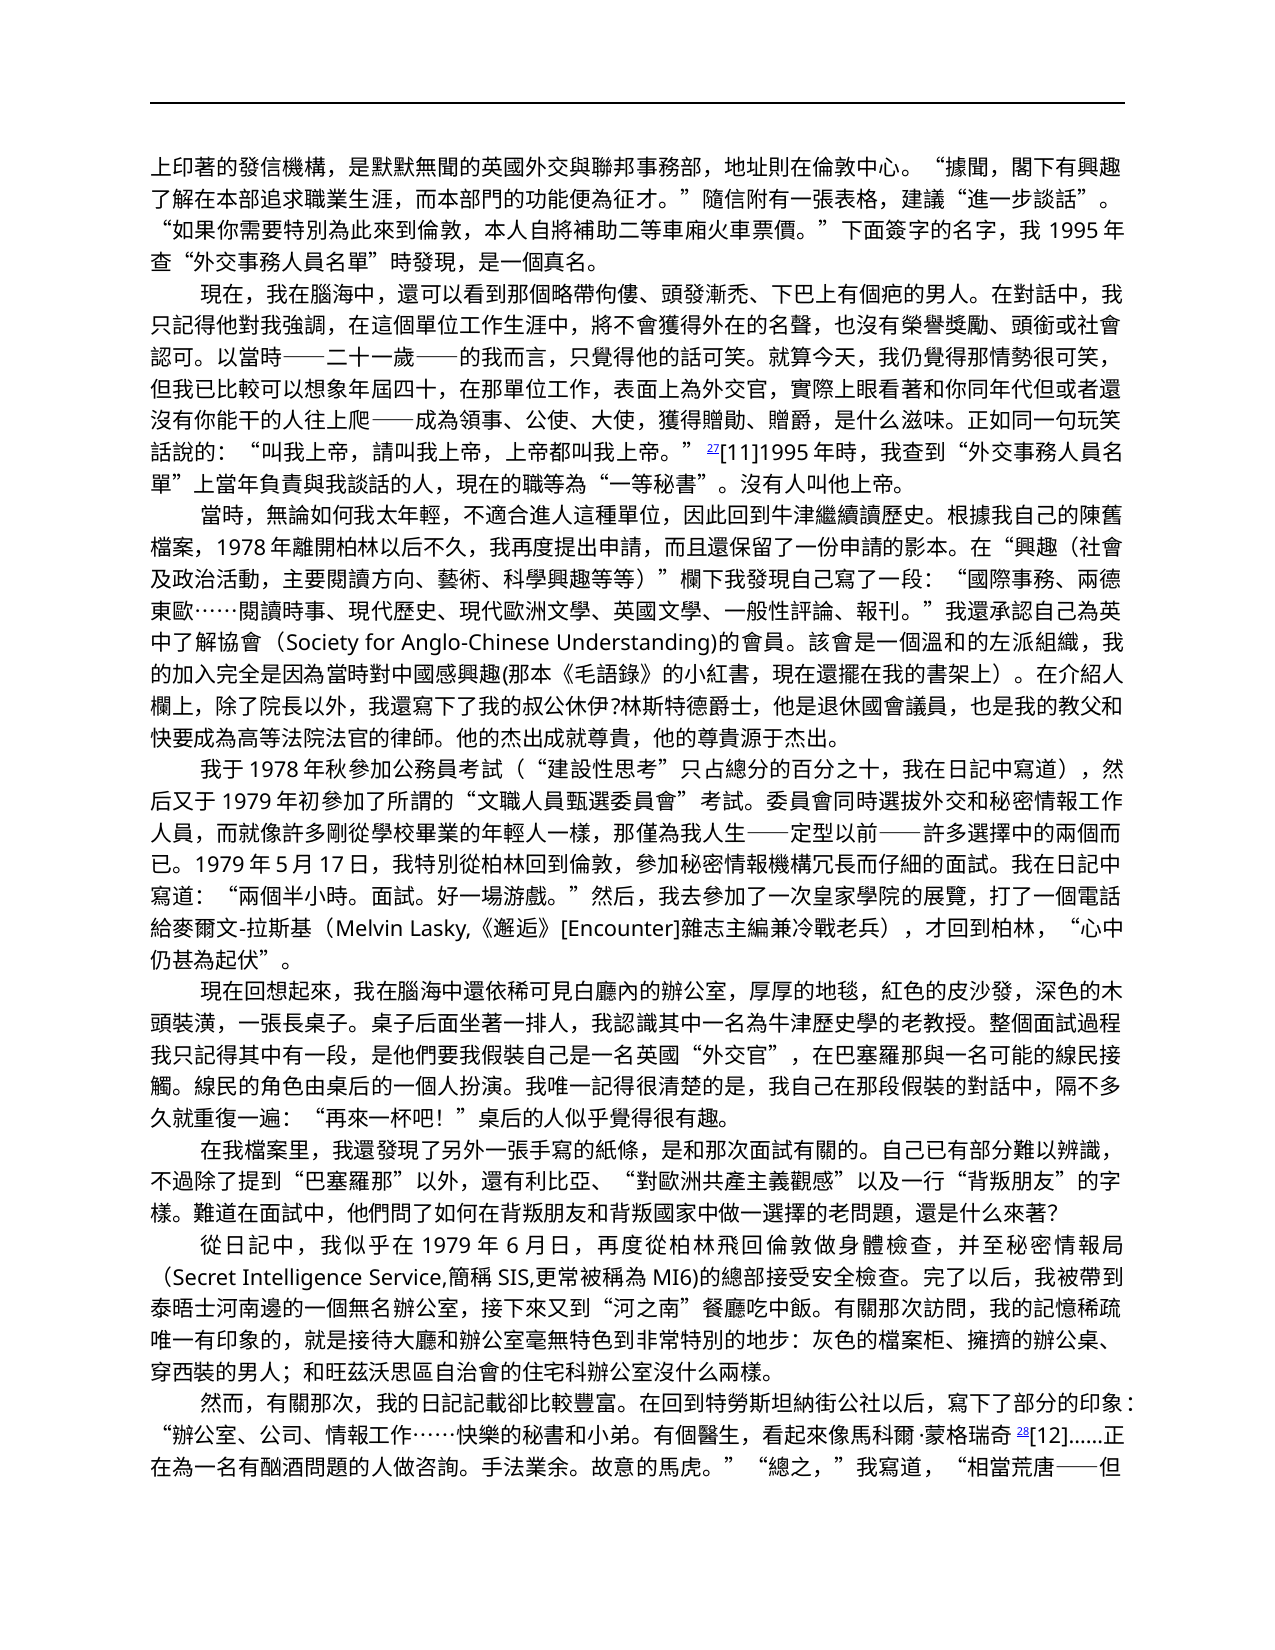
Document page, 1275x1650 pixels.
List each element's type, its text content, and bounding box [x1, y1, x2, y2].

text 在我檔案里，我還發現了另外一張手寫的紙條，是和那次面試有關的。自己已有部分難以辨識，不過除了提到“巴塞羅那”以外，還有利比亞、“對歐洲共產主義觀感”以及一行“背叛朋友”的字樣。難道在面試中，他們問了如何在背叛朋友和背叛國家中做一選擇的老問題，還是什么來著？ [150, 1133, 1125, 1228]
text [150, 1386, 1125, 1481]
text 當時，無論如何我太年輕，不適合進人這種單位，因此回到牛津繼續讀歷史。根據我自己的陳舊檔案，1978年離開柏林以后不久，我再度提出申請，而且還保留了一份申請的影本。在“興趣（社會及政治活動，主要閱讀方向、藝術、科學興趣等等）”欄下我發現自己寫了一段：“國際事務、兩德、東歐……閱讀時事、現代歷史、現代歐洲文學、英國文學、一般性評論、報刊。”我還承認自己為英中了解協會（Society for Anglo-Chinese Understanding)的會員。該會是一個溫和的左派組織，我的加入完全是因為當時對中國感興趣(那本《毛語錄》的小紅書，現在還擺在我的書架上）。在介紹人欄上，除了院長以外，我還寫下了我的叔公休伊?林斯特德爵士，他是退休國會議員，也是我的教父和快要成為高等法院法官的律師。他的杰出成就尊貴，他的尊貴源于杰出。 [150, 498, 1125, 752]
text 現在，我在腦海中，還可以看到那個略帶佝僂、頭發漸禿、下巴上有個疤的男人。在對話中，我只記得他對我強調，在這個單位工作生涯中，將不會獲得外在的名聲，也沒有榮譽獎勵、頭銜或社會認可。以當時——二十一歲——的我而言，只覺得他的話可笑。就算今天，我仍覺得那情勢很可笑，但我已比較可以想象年屆四十，在那單位工作，表面上為外交官，實際上眼看著和你同年代但或者還沒有你能干的人往上爬——成為領事、公使、大使，獲得贈勛、贈爵，是什么滋味。正如同一句玩笑話說的：“叫我上帝，請叫我上帝，上帝都叫我上帝。”27[11]1995年時，我查到“外交事務人員名單”上當年負責與我談話的人，現在的職等為“一等秘書”。沒有人叫他上帝。 [150, 277, 1125, 498]
text 從日記中，我似乎在1979年6月日，再度從柏林飛回倫敦做身體檢查，并至秘密情報局（Secret Intelligence Service,簡稱SIS,更常被稱為MI6)的總部接受安全檢查。完了以后，我被帶到泰晤士河南邊的一個無名辦公室，接下來又到“河之南”餐廳吃中飯。有關那次訪問，我的記憶稀疏，唯一有印象的，就是接待大廳和辦公室毫無特色到非常特別的地步：灰色的檔案柜、擁擠的辦公桌、穿西裝的男人；和旺茲沃思區自治會的住宅科辦公室沒什么兩樣。 [150, 1228, 1125, 1386]
text 我于1978年秋參加公務員考試（“建設性思考”只占總分的百分之十，我在日記中寫道），然后又于1979年初參加了所謂的“文職人員甄選委員會”考試。委員會同時選拔外交和秘密情報工作人員，而就像許多剛從學校畢業的年輕人一樣，那僅為我人生——定型以前——許多選擇中的兩個而已。1979年5月17日，我特別從柏林回到倫敦，參加秘密情報機構冗長而仔細的面試。我在日記中寫道：“兩個半小時。面試。好一場游戲。”然后，我去參加了一次皇家學院的展覽，打了一個電話給麥爾文-拉斯基（Melvin Lasky,《邂逅》[Encounter]雜志主編兼冷戰老兵），才回到柏林，“心中仍甚為起伏”。 [150, 752, 1125, 974]
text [150, 150, 1125, 277]
text 現在回想起來，我在腦海中還依稀可見白廳內的辦公室，厚厚的地毯，紅色的皮沙發，深色的木頭裝潢，一張長桌子。桌子后面坐著一排人，我認識其中一名為牛津歷史學的老教授。整個面試過程，我只記得其中有一段，是他們要我假裝自己是一名英國“外交官”，在巴塞羅那與一名可能的線民接觸。線民的角色由桌后的一個人扮演。我唯一記得很清楚的是，我自己在那段假裝的對話中，隔不多久就重復一遍：“再來一杯吧！”桌后的人似乎覺得很有趣。 [150, 974, 1125, 1133]
